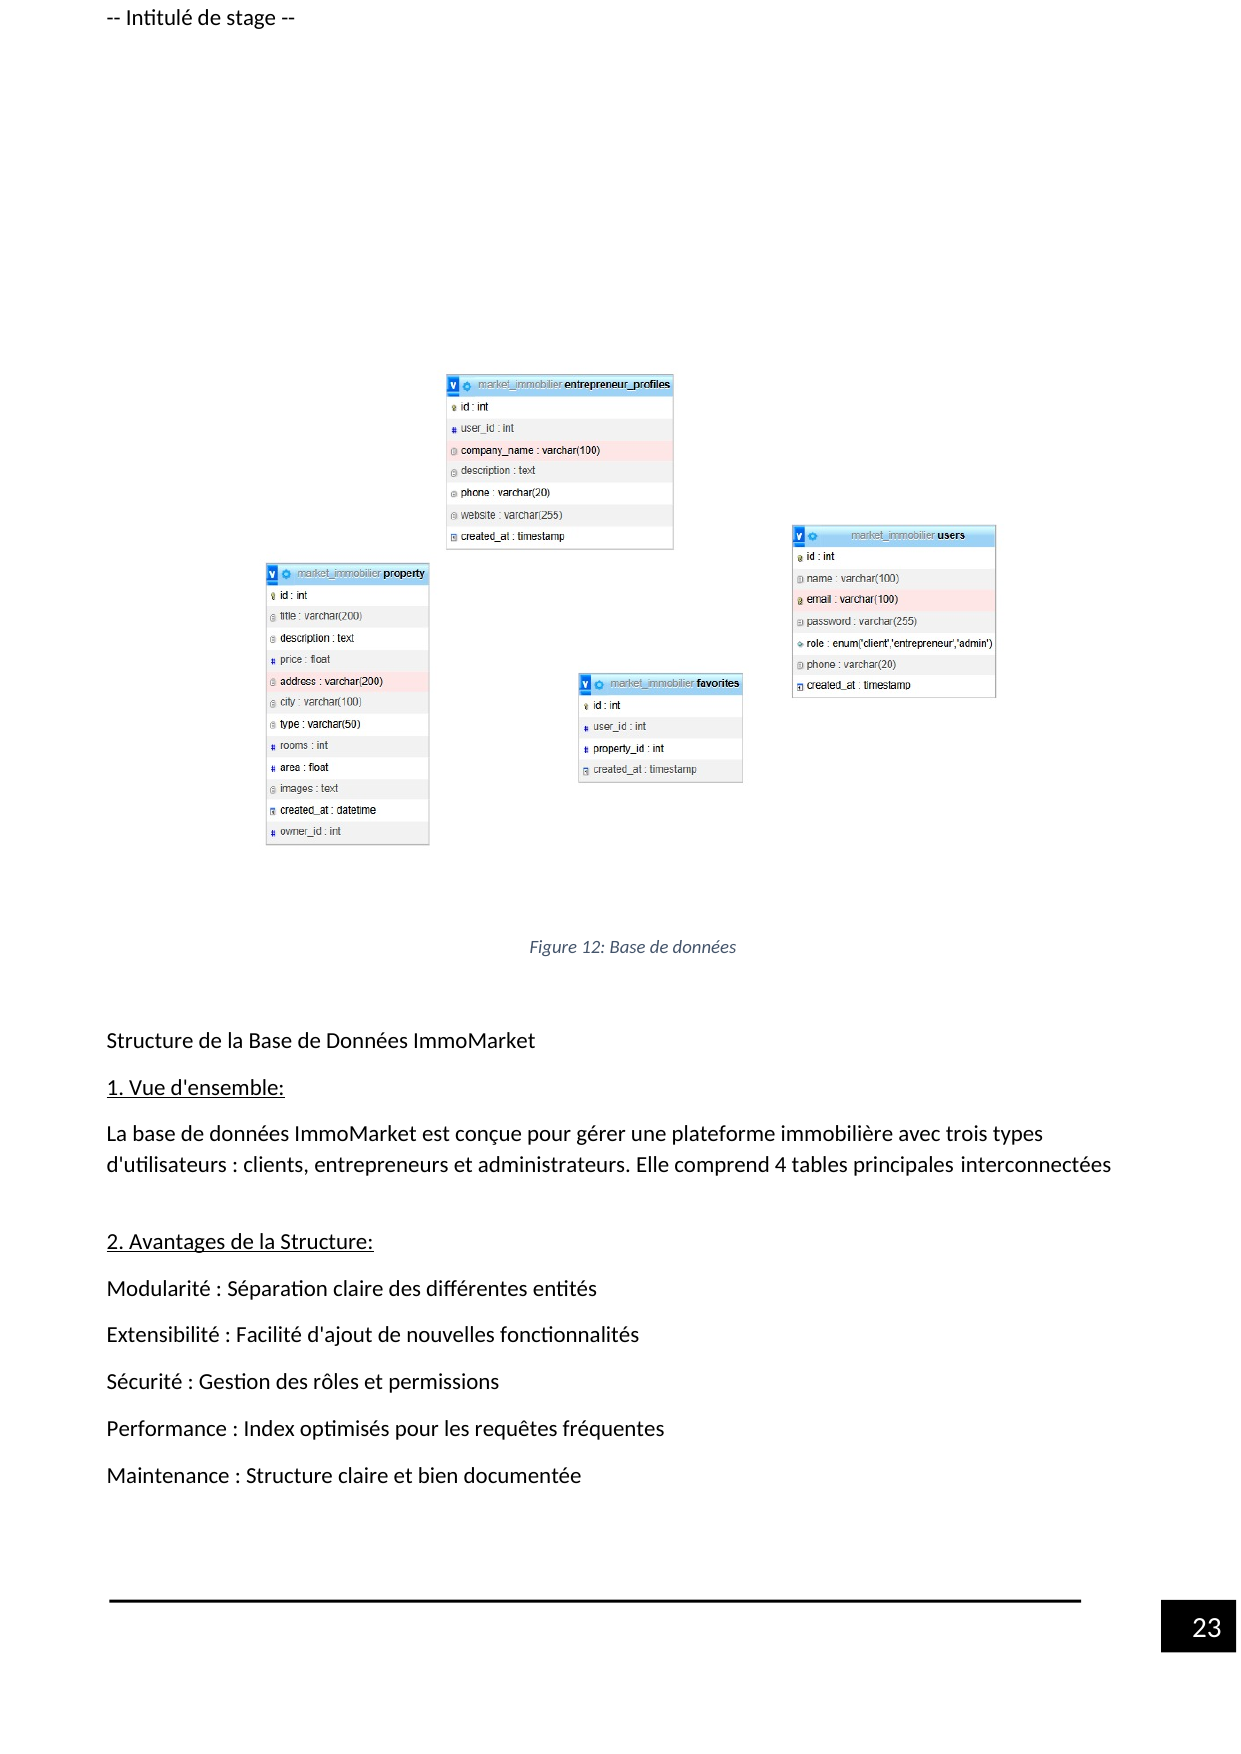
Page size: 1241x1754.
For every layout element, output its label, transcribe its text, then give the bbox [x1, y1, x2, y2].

text La base de données ImmoMarket est conçue pour gérer une plateforme immobilière avec trois types d'utilisateurs : clients, entrepreneurs et administrateurs. Elle comprend 4 tables principales interconnectées [106, 1119, 1161, 1208]
text Structure de la Base de Données ImmoMarket [106, 1026, 1161, 1054]
picture [182, 325, 1086, 915]
text 1. Vue d'ensemble: [106, 1073, 1161, 1101]
text Performance : Index optimisés pour les requêtes fréquentes [106, 1414, 1161, 1442]
text Extensibilité : Facilité d'ajout de nouvelles fonctionnalités [106, 1321, 1161, 1349]
text Figure 12: Base de données [106, 935, 1161, 958]
text Modularité : Séparation claire des différentes entités [106, 1274, 1161, 1302]
text Sécurité : Gestion des rôles et permissions [106, 1367, 1161, 1396]
text 2. Avantages de la Structure: [106, 1227, 1161, 1255]
text Maintenance : Structure claire et bien documentée [106, 1461, 1161, 1489]
